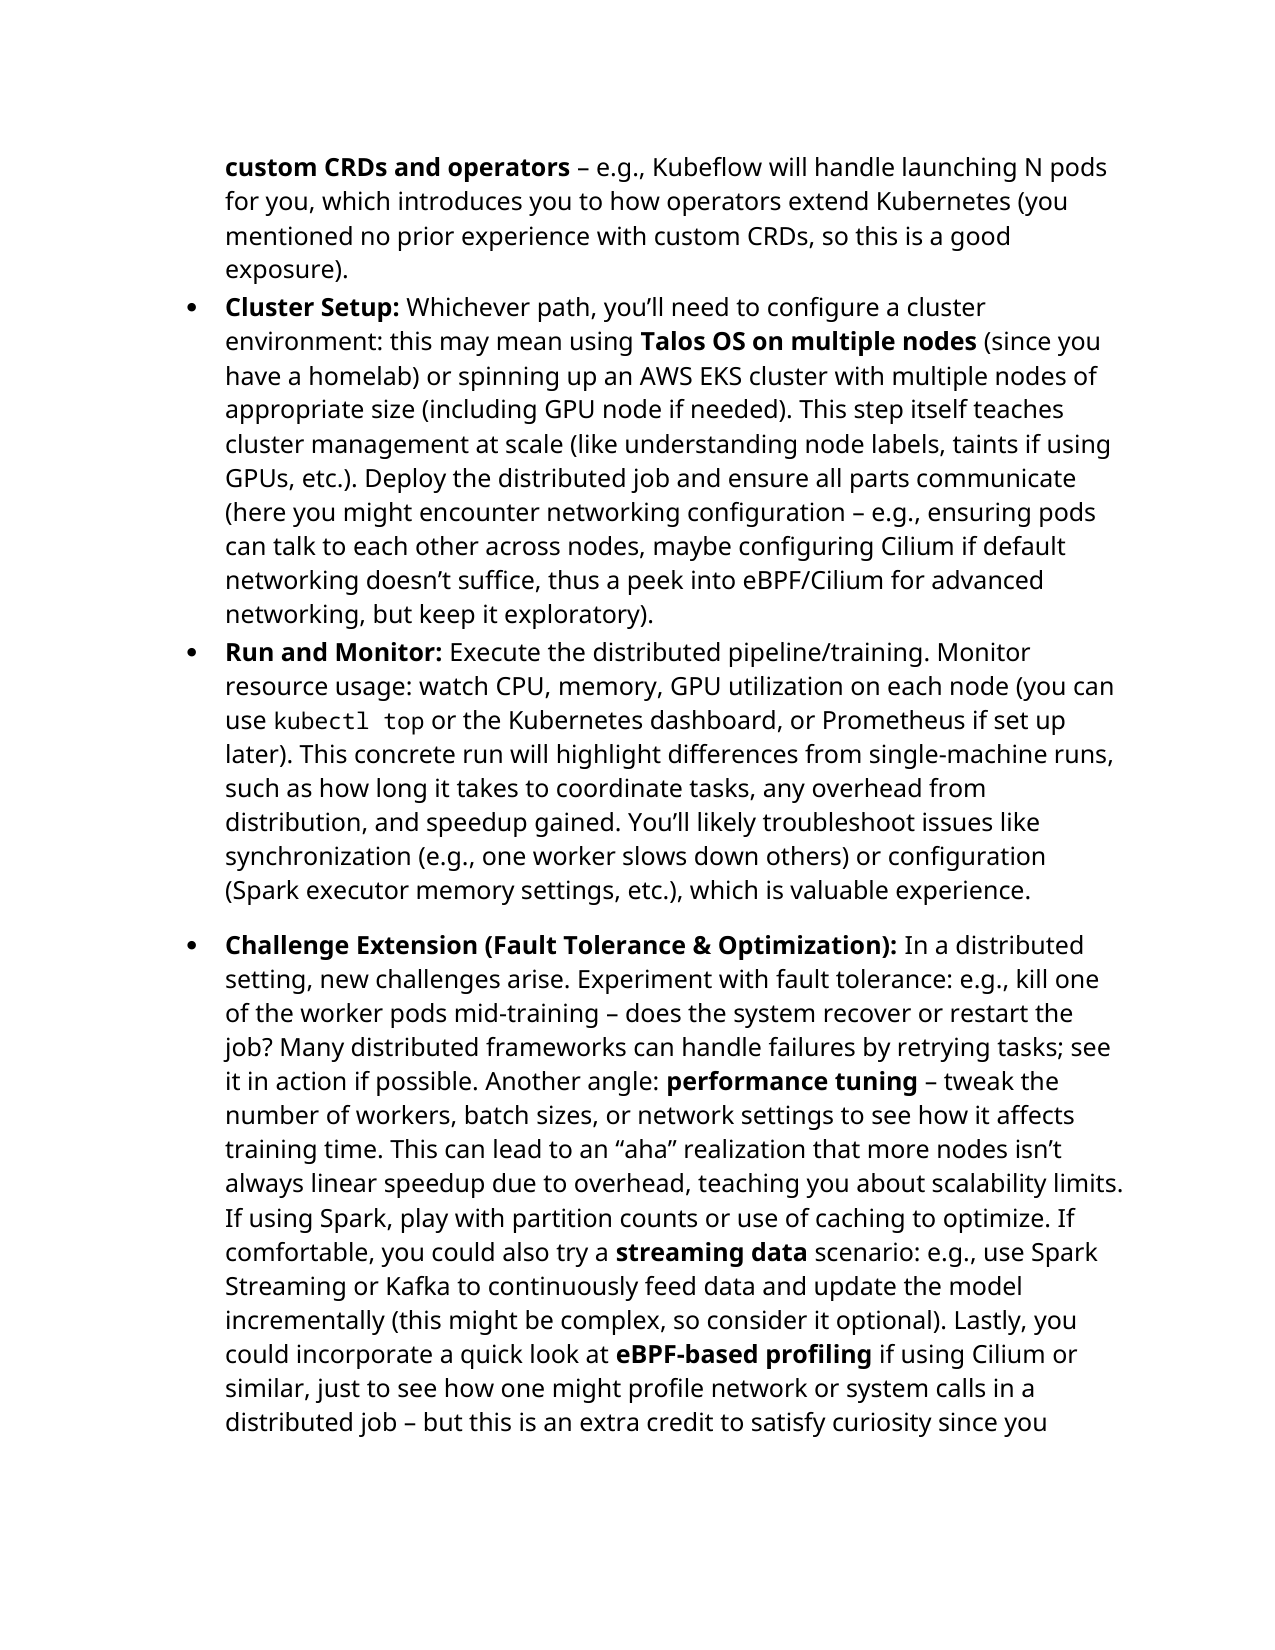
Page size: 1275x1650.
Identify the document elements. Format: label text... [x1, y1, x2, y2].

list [187, 150, 1125, 286]
list Cluster Setup: Whichever path, you’ll need to configure a cluster environment: this may mean using Talos OS on multiple nodes (since you have a homelab) or spinning up an AWS EKS cluster with multiple nodes of appropriate size (including GPU node if needed). This step itself teaches cluster management at scale (like understanding node labels, taints if using GPUs, etc.). Deploy the distributed job and ensure all parts communicate (here you might encounter networking configuration – e.g., ensuring pods can talk to each other across nodes, maybe configuring Cilium if default networking doesn’t suffice, thus a peek into eBPF/Cilium for advanced networking, but keep it exploratory). [187, 290, 1125, 631]
list Run and Monitor: Execute the distributed pipeline/training. Monitor resource usage: watch CPU, memory, GPU utilization on each node (you can use kubectl top or the Kubernetes dashboard, or Prometheus if set up later). This concrete run will highlight differences from single-machine runs, such as how long it takes to coordinate tasks, any overhead from distribution, and speedup gained. You’ll likely troubleshoot issues like synchronization (e.g., one worker slows down others) or configuration (Spark executor memory settings, etc.), which is valuable experience. [187, 634, 1125, 907]
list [187, 928, 1125, 1439]
